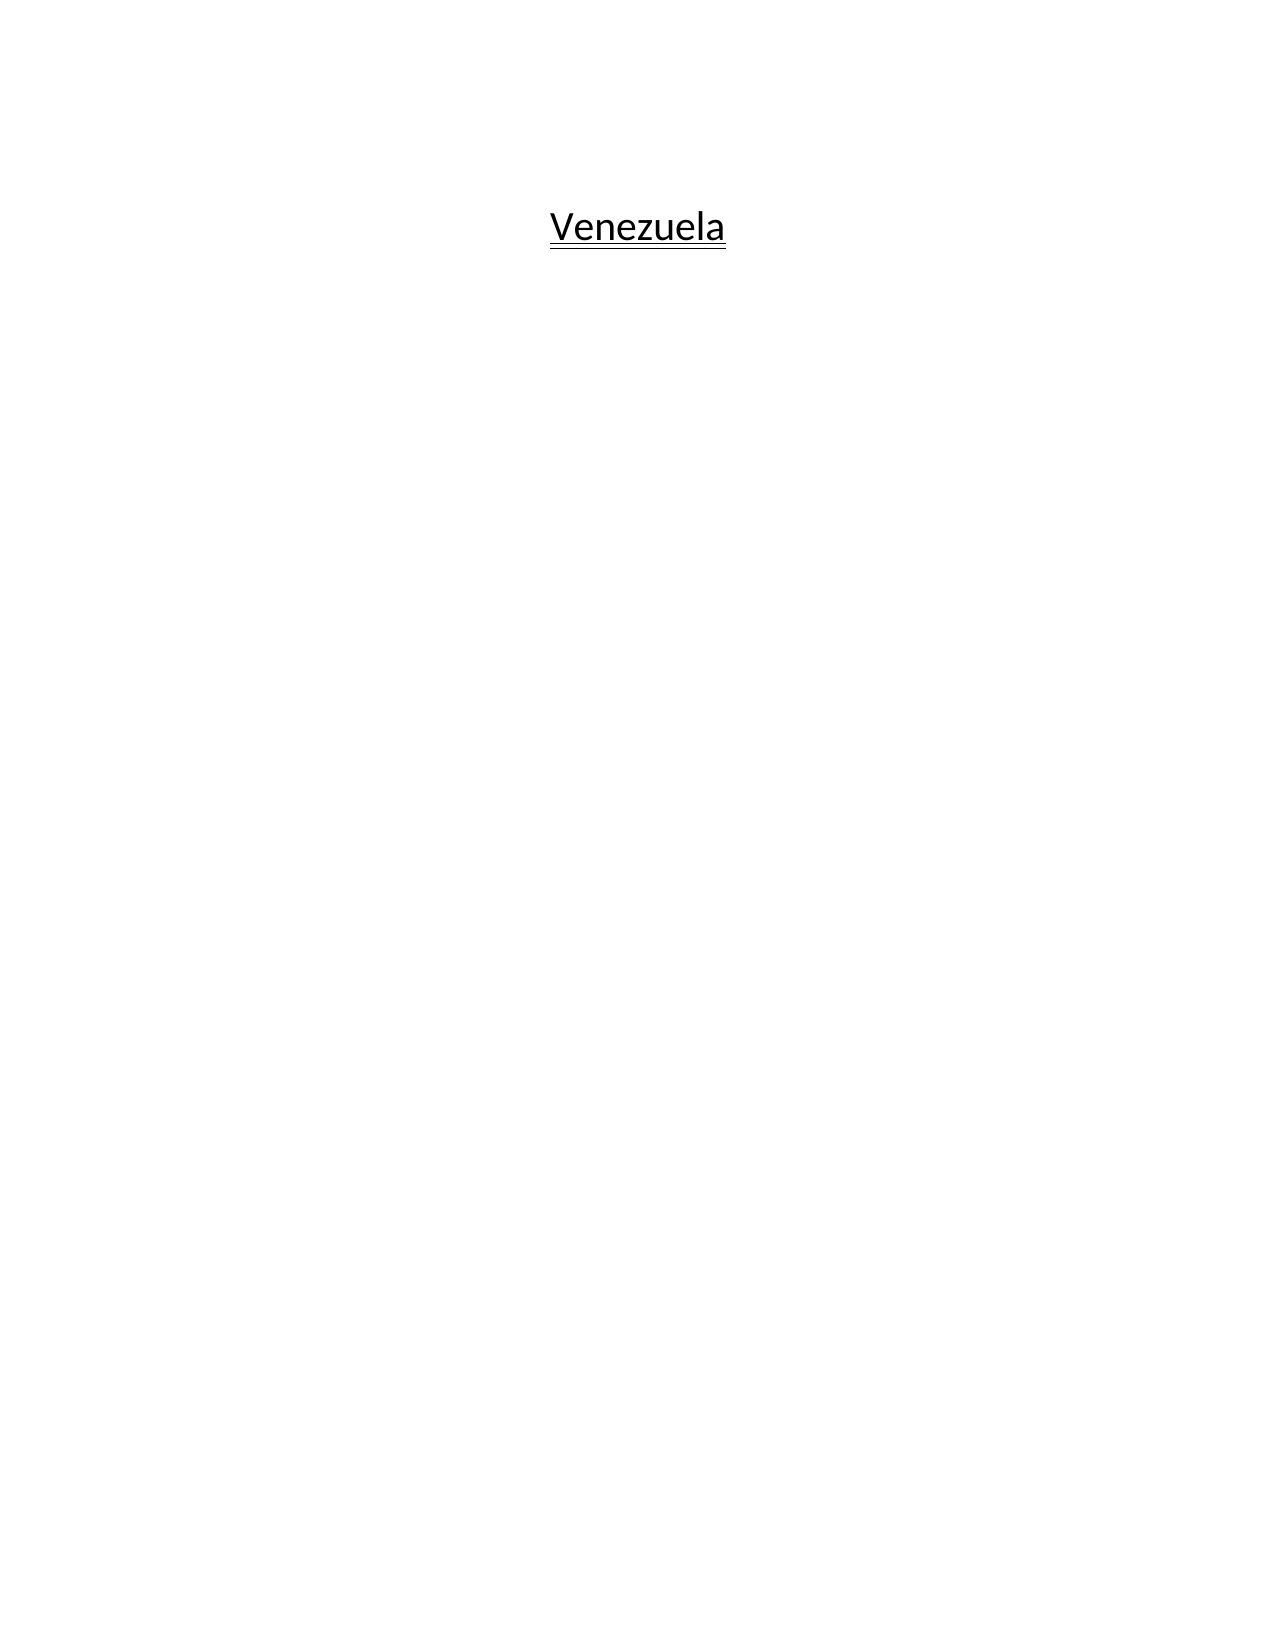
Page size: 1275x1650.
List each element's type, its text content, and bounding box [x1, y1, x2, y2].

subtitle Venezuela [150, 200, 1125, 251]
